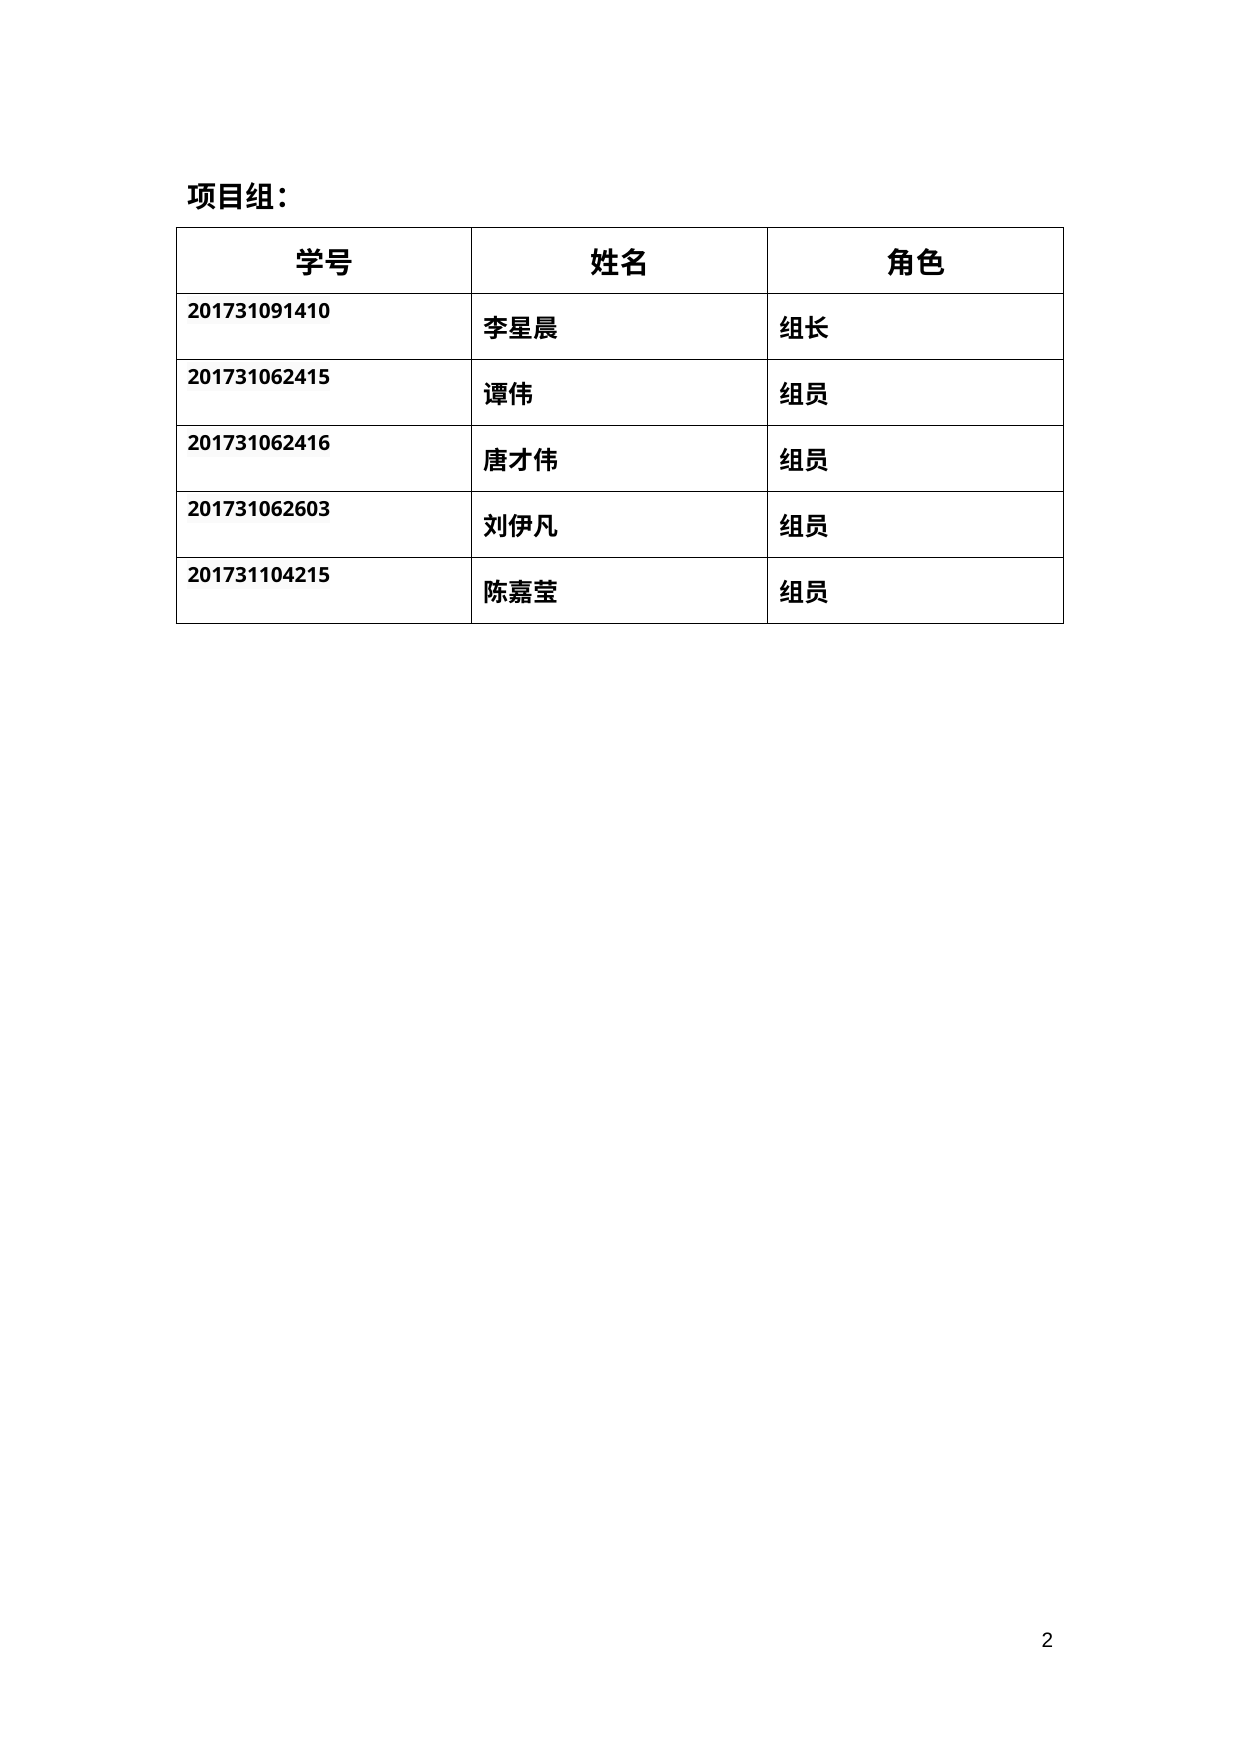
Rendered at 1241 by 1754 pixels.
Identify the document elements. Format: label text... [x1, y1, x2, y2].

table_cell 组员 [768, 426, 1063, 491]
table_header 角色 [768, 228, 1063, 293]
table_cell 201731062415 [177, 360, 471, 425]
table_cell 组长 [768, 294, 1063, 359]
table_cell 201731062603 [177, 492, 471, 557]
table_cell 唐才伟 [472, 426, 767, 491]
table_header 姓名 [472, 228, 767, 293]
table_cell 201731104215 [177, 558, 471, 623]
table_cell 谭伟 [472, 360, 767, 425]
table_cell 组员 [768, 492, 1063, 557]
table_cell 李星晨 [472, 294, 767, 359]
table_header 学号 [177, 228, 471, 293]
text 项目组： [187, 162, 1053, 227]
table_cell 201731091410 [177, 294, 471, 359]
table_cell 组员 [768, 558, 1063, 623]
table_cell 组员 [768, 360, 1063, 425]
table_cell 201731062416 [177, 426, 471, 491]
table_cell 陈嘉莹 [472, 558, 767, 623]
table_cell 刘伊凡 [472, 492, 767, 557]
